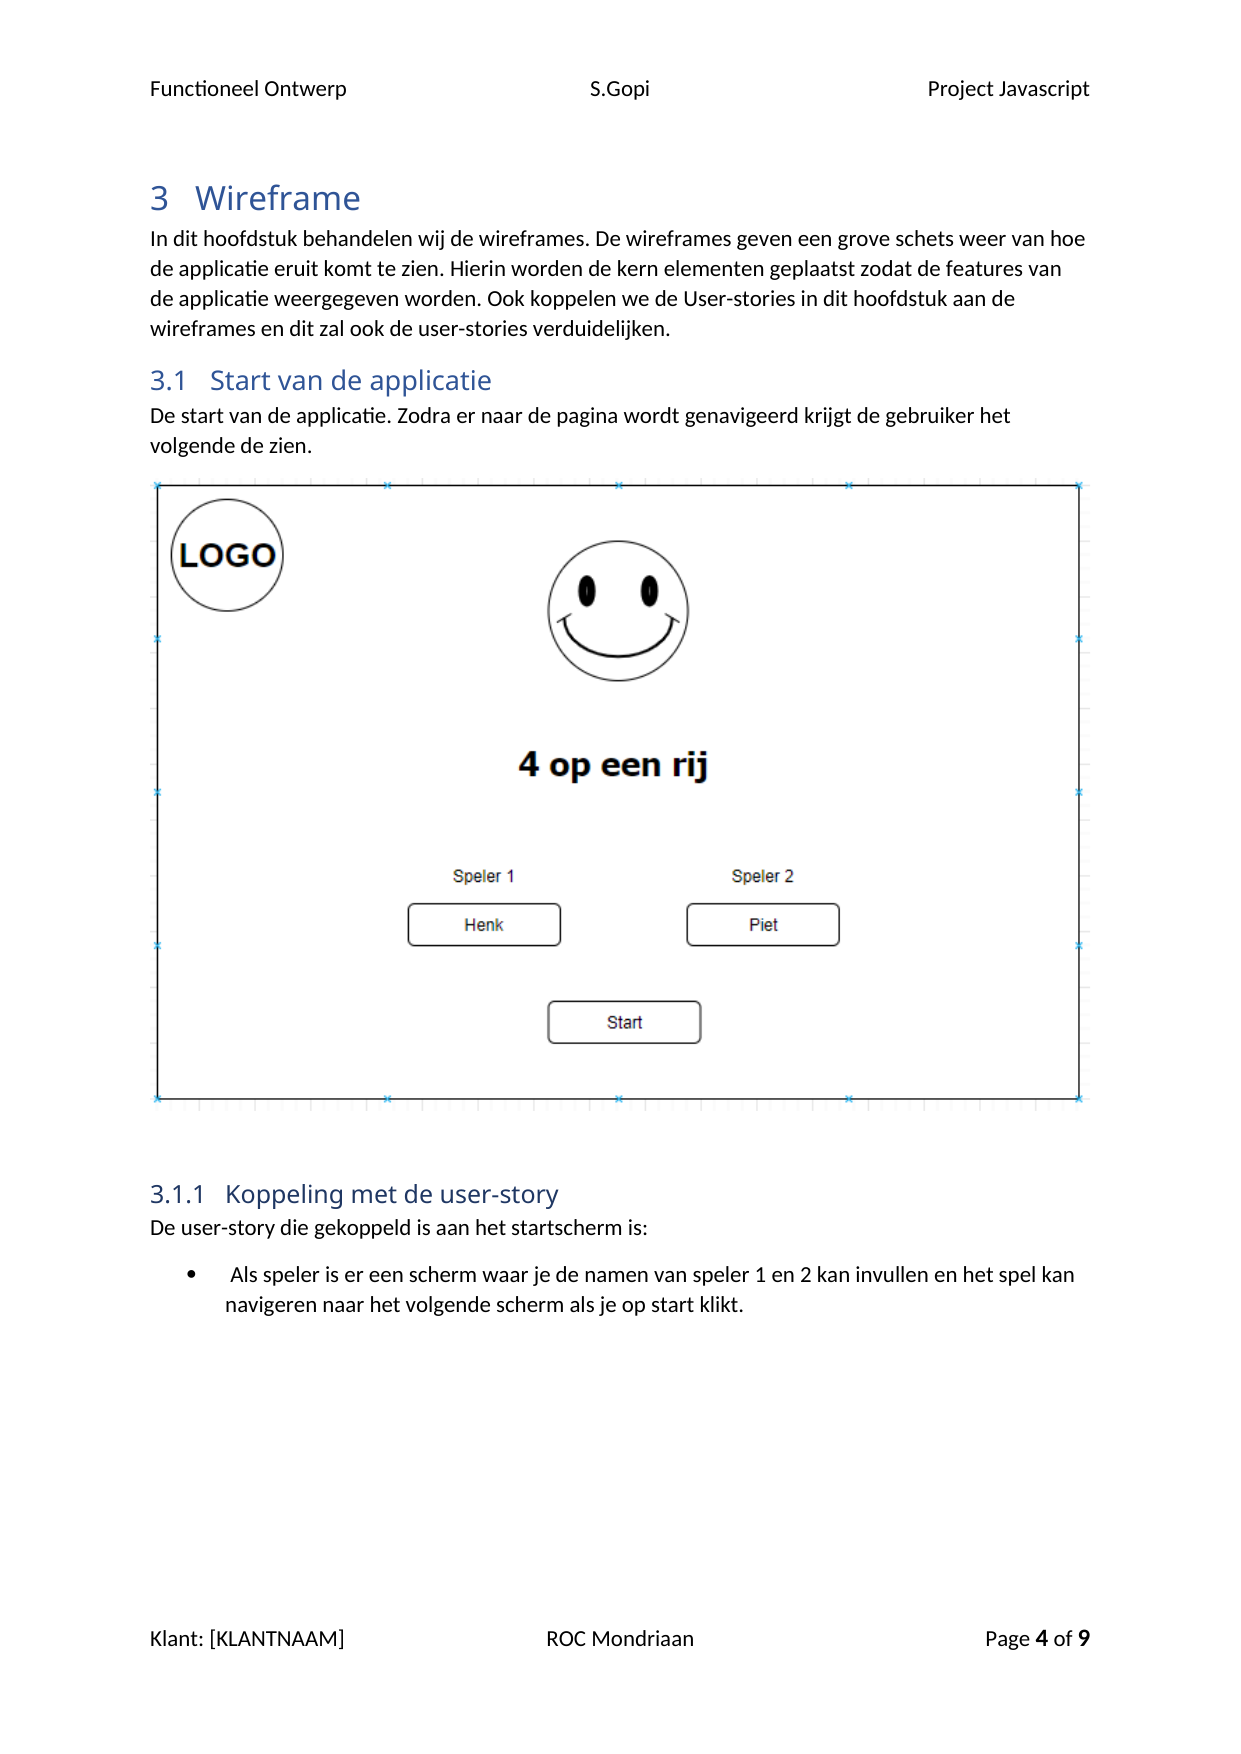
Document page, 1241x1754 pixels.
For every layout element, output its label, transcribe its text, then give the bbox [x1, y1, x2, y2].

list Als speler is er een scherm waar je de namen van speler 1 en 2 kan invullen en het spel kan navigeren naar het volgende scherm als je op start klikt. [187, 1260, 1090, 1318]
subtitle Wireframe [150, 175, 1090, 220]
subtitle Start van de applicatie [150, 361, 1090, 398]
text In dit hoofdstuk behandelen wij de wireframes. De wireframes geven een grove schets weer van hoe de applicatie eruit komt te zien. Hierin worden de kern elementen geplaatst zodat de features van de applicatie weergegeven worden. Ook koppelen we de User-stories in dit hoofdstuk aan de wireframes en dit zal ook de user-stories verduidelijken. [150, 224, 1090, 343]
subtitle Koppeling met de user-story [150, 1176, 1090, 1210]
text De start van de applicatie. Zodra er naar de pagina wordt genavigeerd krijgt de gebruiker het volgende de zien. [150, 401, 1090, 459]
text De user-story die gekoppeld is aan het startscherm is: [150, 1213, 1090, 1241]
picture [150, 478, 1091, 1111]
